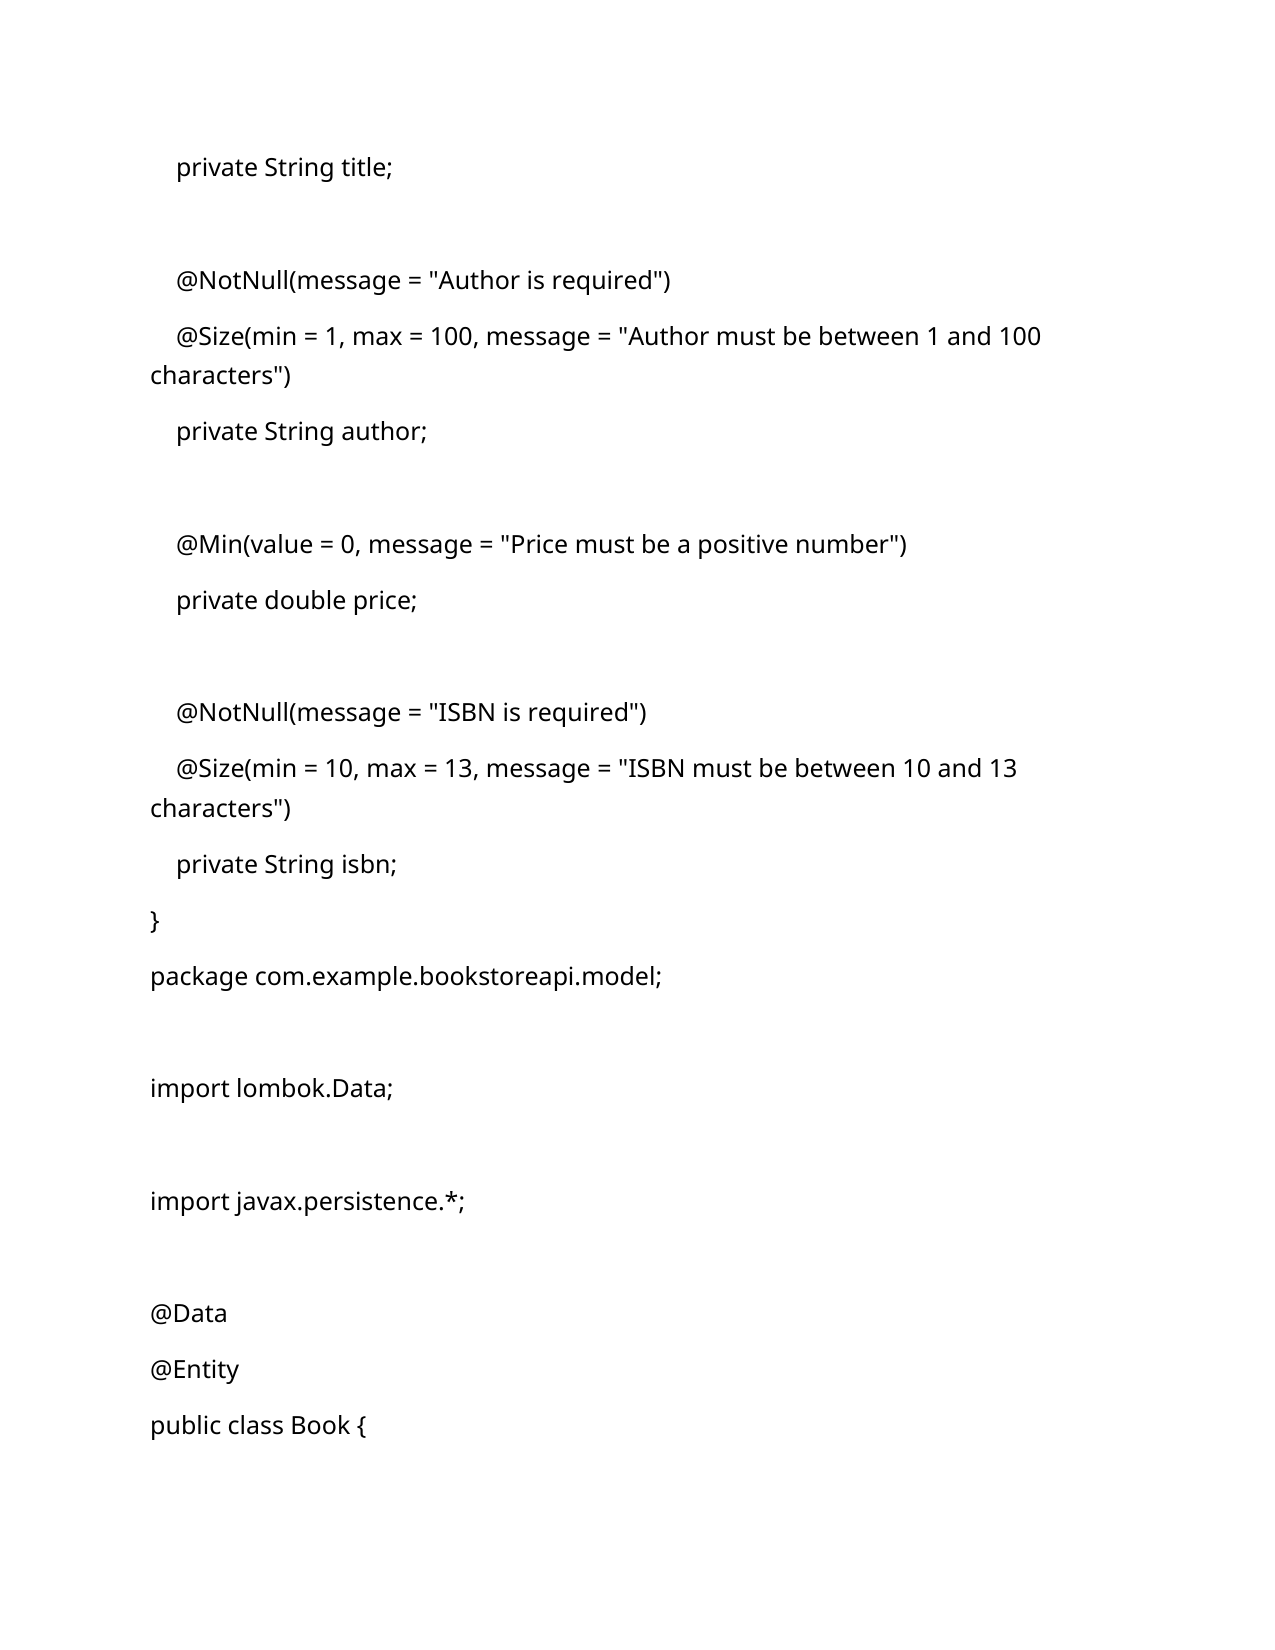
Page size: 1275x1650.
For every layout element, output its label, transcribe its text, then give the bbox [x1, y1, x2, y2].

text package com.example.bookstoreapi.model; [150, 959, 1125, 993]
text @Size(min = 1, max = 100, message = "Author must be between 1 and 100 characters") [150, 318, 1125, 392]
text } [150, 903, 1125, 937]
text @NotNull(message = "ISBN is required") [150, 695, 1125, 729]
text private String author; [150, 414, 1125, 448]
text import lombok.Data; [150, 1071, 1125, 1105]
text import javax.persistence.*; [150, 1183, 1125, 1217]
text @Data [150, 1296, 1125, 1330]
text public class Book { [150, 1408, 1125, 1442]
text @Entity [150, 1352, 1125, 1386]
text private String isbn; [150, 847, 1125, 881]
text private double price; [150, 582, 1125, 617]
text @Min(value = 0, message = "Price must be a positive number") [150, 526, 1125, 560]
text private String title; [150, 150, 1125, 184]
text @NotNull(message = "Author is required") [150, 262, 1125, 296]
text @Size(min = 10, max = 13, message = "ISBN must be between 10 and 13 characters") [150, 751, 1125, 824]
